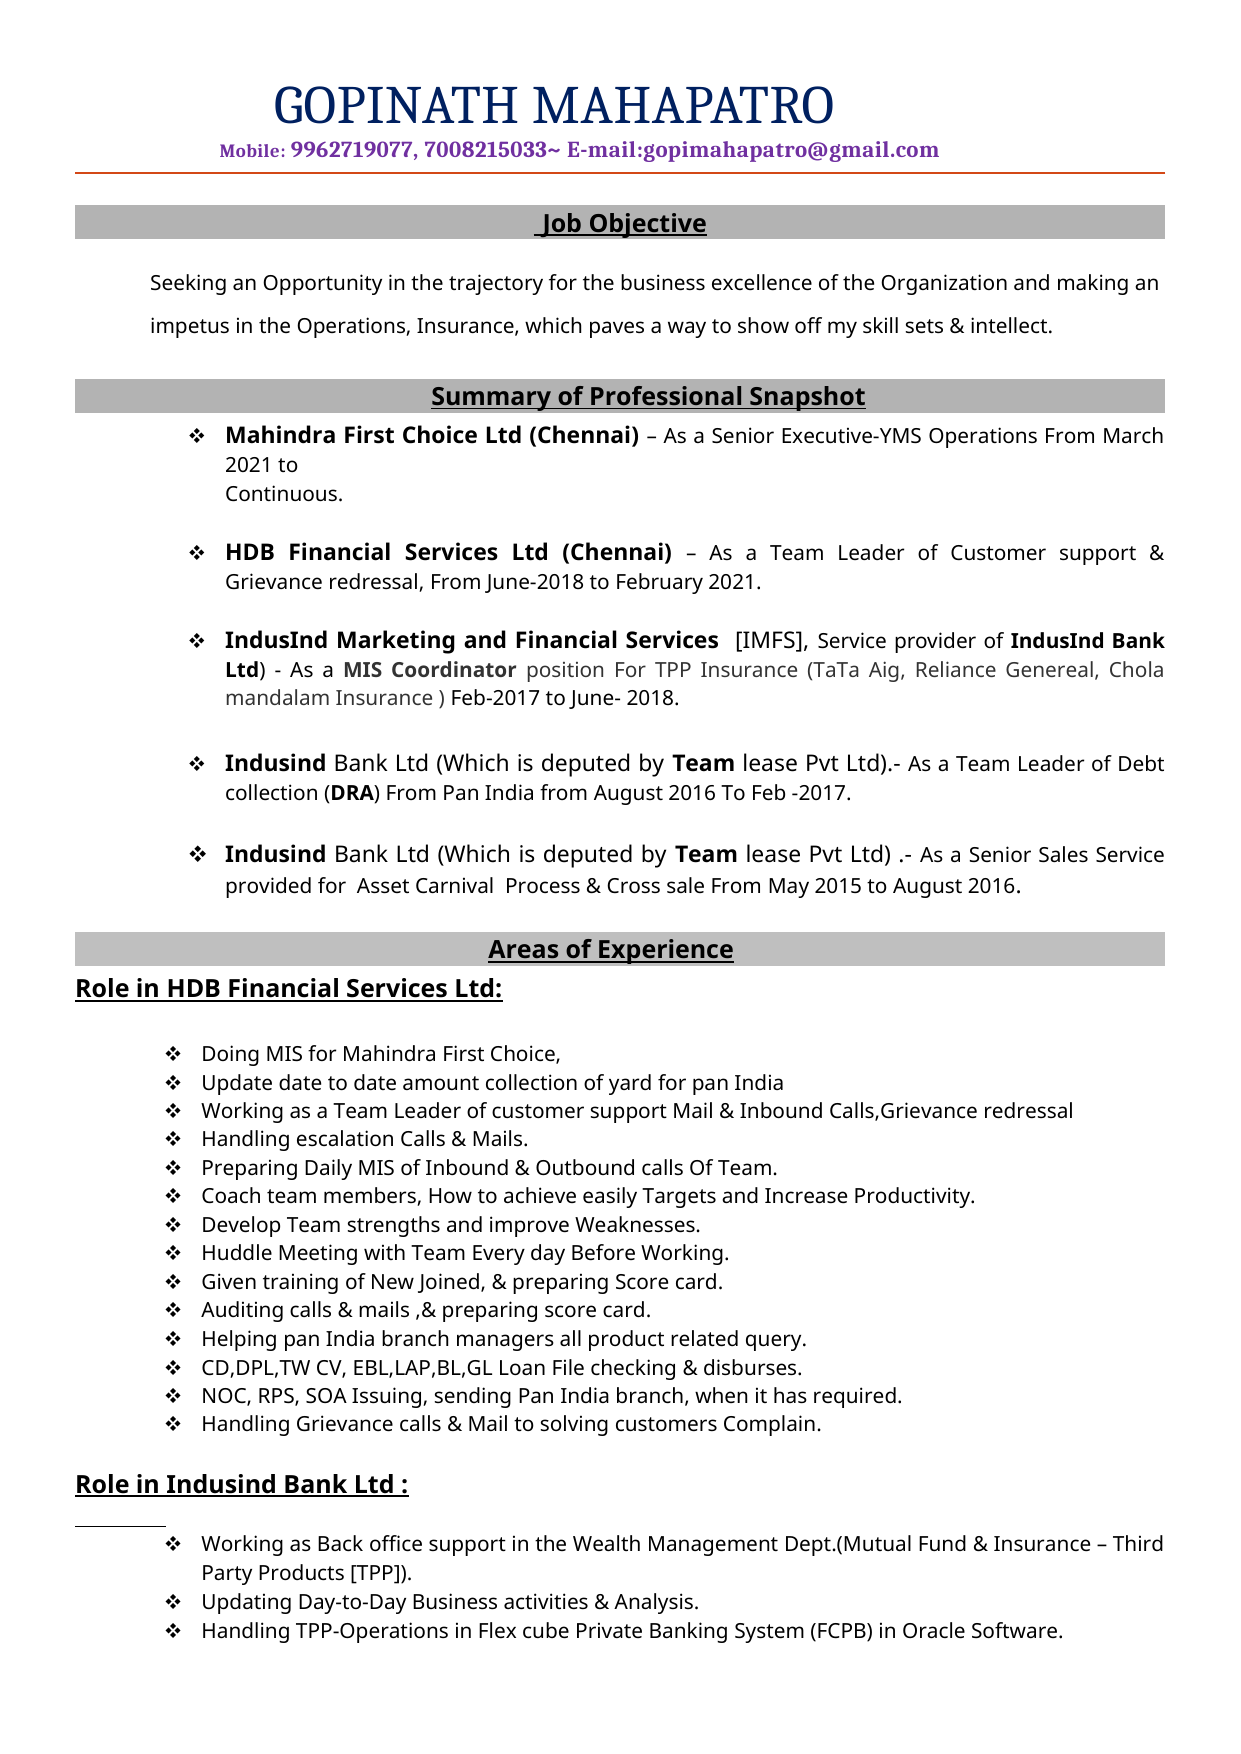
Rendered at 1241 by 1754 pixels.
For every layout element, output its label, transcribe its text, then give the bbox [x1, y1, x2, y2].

text Role in Indusind Bank Ltd : [75, 1466, 1165, 1501]
list Handling TPP-Operations in Flex cube Private Banking System (FCPB) in Oracle Software. [164, 1615, 1165, 1644]
list Indusind Bank Ltd (Which is deputed by Team lease Pvt Ltd).- As a Team Leader of Debt collection (DRA) From Pan India from August 2016 To Feb -2017. [187, 747, 1165, 807]
list Helping pan India branch managers all product related query. [164, 1324, 1165, 1352]
list Handling escalation Calls & Mails. [164, 1124, 1165, 1153]
text Areas of Experience [75, 932, 1165, 966]
list Auditing calls & mails ,& preparing score card. [164, 1295, 1165, 1324]
list Continuous. [225, 479, 1165, 507]
title GOPINATH MAHAPATRO [75, 75, 1165, 137]
text Seeking an Opportunity in the trajectory for the business excellence of the Organization and making an impetus in the Operations, Insurance, which paves a way to show off my skill sets & intellect. [75, 268, 1165, 339]
list Develop Team strengths and improve Weaknesses. [164, 1210, 1165, 1238]
list Handling Grievance calls & Mail to solving customers Complain. [164, 1409, 1165, 1438]
list Working as a Team Leader of customer support Mail & Inbound Calls,Grievance redressal [164, 1096, 1165, 1124]
list Working as Back office support in the Wealth Management Dept.(Mutual Fund & Insurance – Third Party Products [TPP]). [164, 1529, 1165, 1586]
list NOC, RPS, SOA Issuing, sending Pan India branch, when it has required. [164, 1381, 1165, 1409]
list Huddle Meeting with Team Every day Before Working. [164, 1238, 1165, 1267]
list IndusInd Marketing and Financial Services [IMFS], Service provider of IndusInd Bank Ltd) - As a MIS Coordinator position For TPP Insurance (TaTa Aig, Reliance Genereal, Chola mandalam Insurance ) Feb-2017 to June- 2018. [187, 624, 1165, 712]
text Role in HDB Financial Services Ltd: [75, 971, 1165, 1005]
text Job Objective [75, 205, 1165, 239]
list Given training of New Joined, & preparing Score card. [164, 1267, 1165, 1295]
list Doing MIS for Mahindra First Choice, [164, 1039, 1165, 1068]
list CD,DPL,TW CV, EBL,LAP,BL,GL Loan File checking & disburses. [164, 1352, 1165, 1381]
title Mobile: 9962719077, 7008215033~ E-mail:gopimahapatro@gmail.com [75, 137, 1165, 172]
text Summary of Professional Snapshot [75, 379, 1165, 413]
list HDB Financial Services Ltd (Chennai) – As a Team Leader of Customer support & Grievance redressal, From June-2018 to February 2021. [187, 536, 1165, 595]
list Indusind Bank Ltd (Which is deputed by Team lease Pvt Ltd) .- As a Senior Sales Service provided for Asset Carnival Process & Cross sale From May 2015 to August 2016. [187, 838, 1165, 901]
list Updating Day-to-Day Business activities & Analysis. [164, 1586, 1165, 1615]
list Preparing Daily MIS of Inbound & Outbound calls Of Team. [164, 1153, 1165, 1181]
list Update date to date amount collection of yard for pan India [164, 1068, 1165, 1096]
list Coach team members, How to achieve easily Targets and Increase Productivity. [164, 1181, 1165, 1210]
list Mahindra First Choice Ltd (Chennai) – As a Senior Executive-YMS Operations From March 2021 to [187, 419, 1165, 479]
